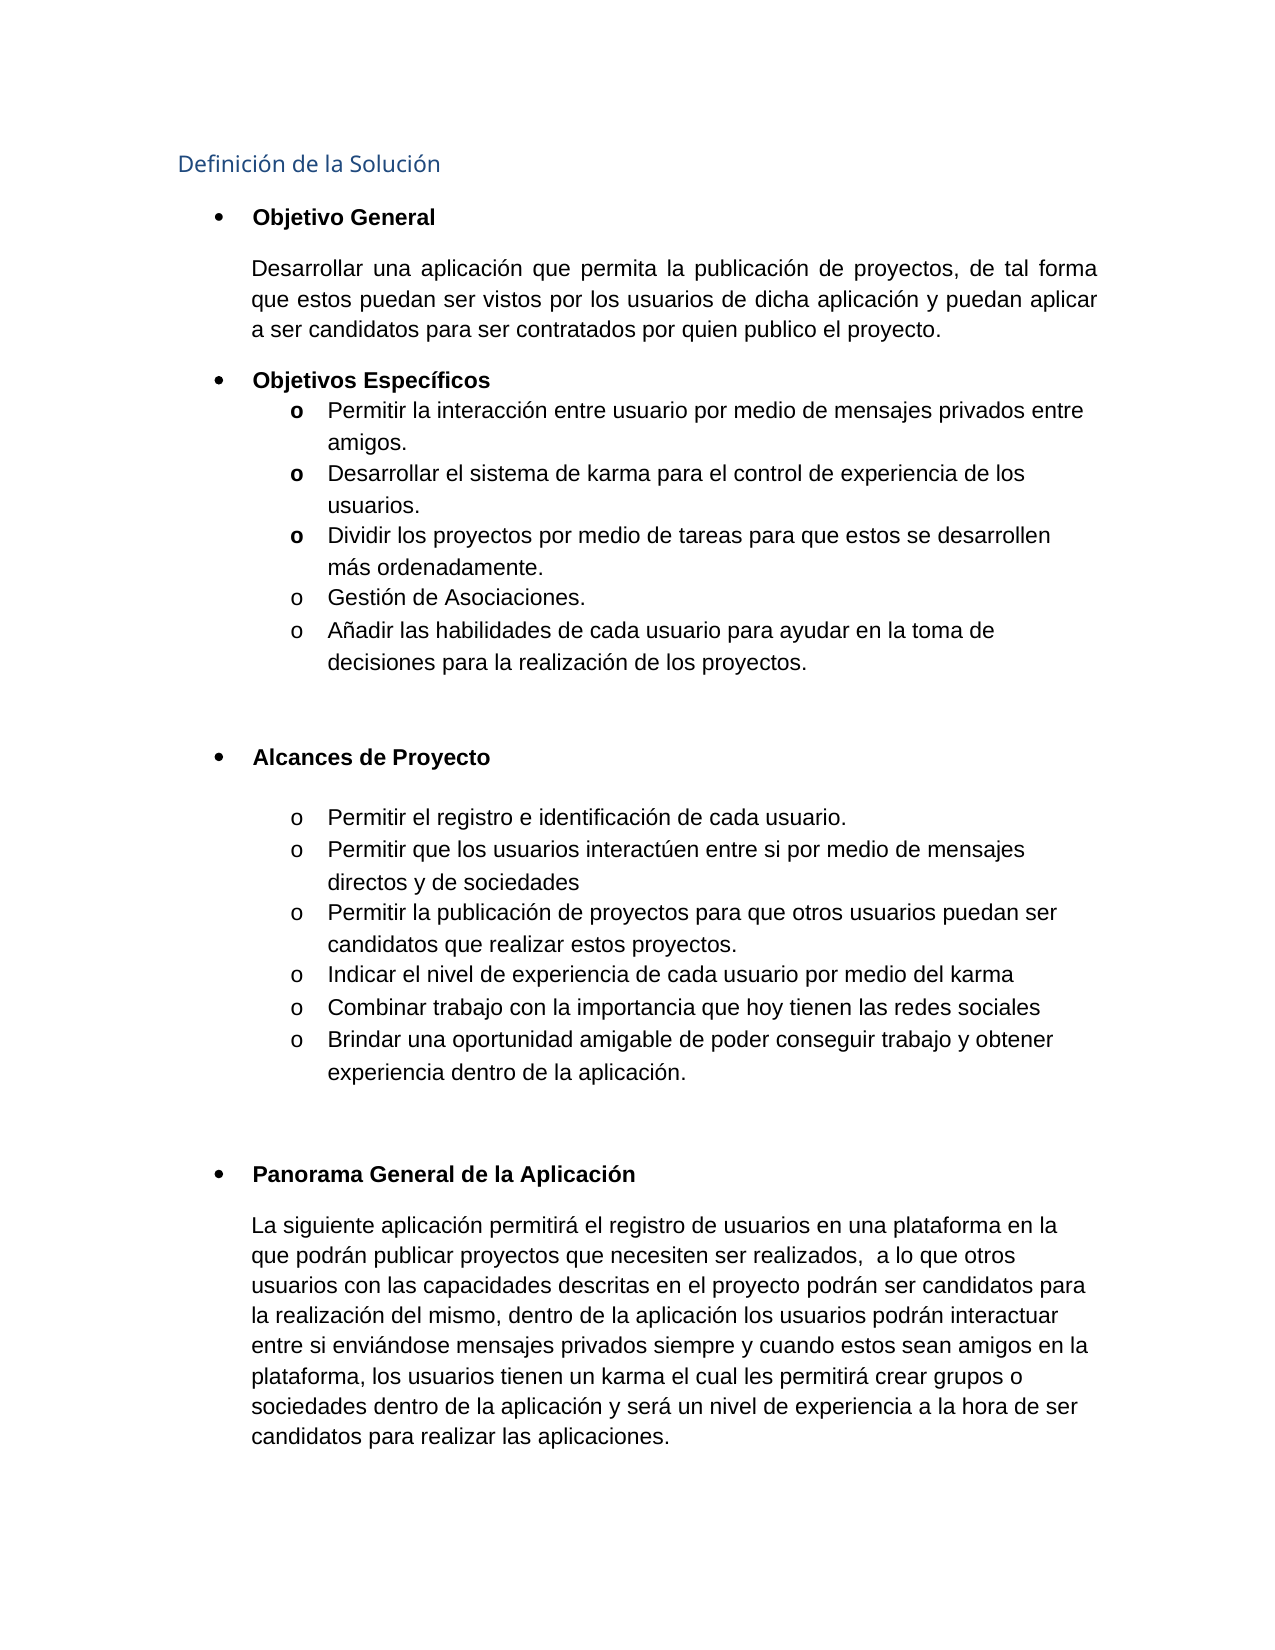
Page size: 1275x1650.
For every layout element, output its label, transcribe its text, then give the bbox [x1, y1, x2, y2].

text Definición de la Solución [177, 148, 1098, 179]
list Gestión de Asociaciones. [290, 584, 1098, 613]
list Añadir las habilidades de cada usuario para ayudar en la toma de decisiones para la realización de los proyectos. [290, 617, 1098, 675]
list Dividir los proyectos por medio de tareas para que estos se desarrollen más ordenadamente. [290, 522, 1098, 580]
list Panorama General de la Aplicación [215, 1161, 1098, 1187]
list Desarrollar el sistema de karma para el control de experiencia de los usuarios. [290, 459, 1098, 518]
list Objetivo General [215, 204, 1098, 231]
list Permitir el registro e identificación de cada usuario. [290, 804, 1098, 832]
list Permitir la interacción entre usuario por medio de mensajes privados entre amigos. [290, 397, 1098, 456]
list Combinar trabajo con la importancia que hoy tienen las redes sociales [290, 994, 1098, 1022]
list Brindar una oportunidad amigable de poder conseguir trabajo y obtener experiencia dentro de la aplicación. [290, 1026, 1098, 1085]
list Objetivos Específicos [215, 367, 1098, 393]
list Indicar el nivel de experiencia de cada usuario por medio del karma [290, 961, 1098, 989]
list Permitir la publicación de proyectos para que otros usuarios puedan ser candidatos que realizar estos proyectos. [290, 899, 1098, 957]
text La siguiente aplicación permitirá el registro de usuarios en una plataforma en la que podrán publicar proyectos que necesiten ser realizados, a lo que otros usuarios con las capacidades descritas en el proyecto podrán ser candidatos para la realización del mismo, dentro de la aplicación los usuarios podrán interactuar entre si enviándose mensajes privados siempre y cuando estos sean amigos en la plataforma, los usuarios tienen un karma el cual les permitirá crear grupos o sociedades dentro de la aplicación y será un nivel de experiencia a la hora de ser candidatos para realizar las aplicaciones. [251, 1212, 1098, 1449]
list Alcances de Proyecto [215, 743, 1098, 770]
list Permitir que los usuarios interactúen entre si por medio de mensajes directos y de sociedades [290, 836, 1098, 895]
text Desarrollar una aplicación que permita la publicación de proyectos, de tal forma que estos puedan ser vistos por los usuarios de dicha aplicación y puedan aplicar a ser candidatos para ser contratados por quien publico el proyecto. [251, 255, 1098, 342]
